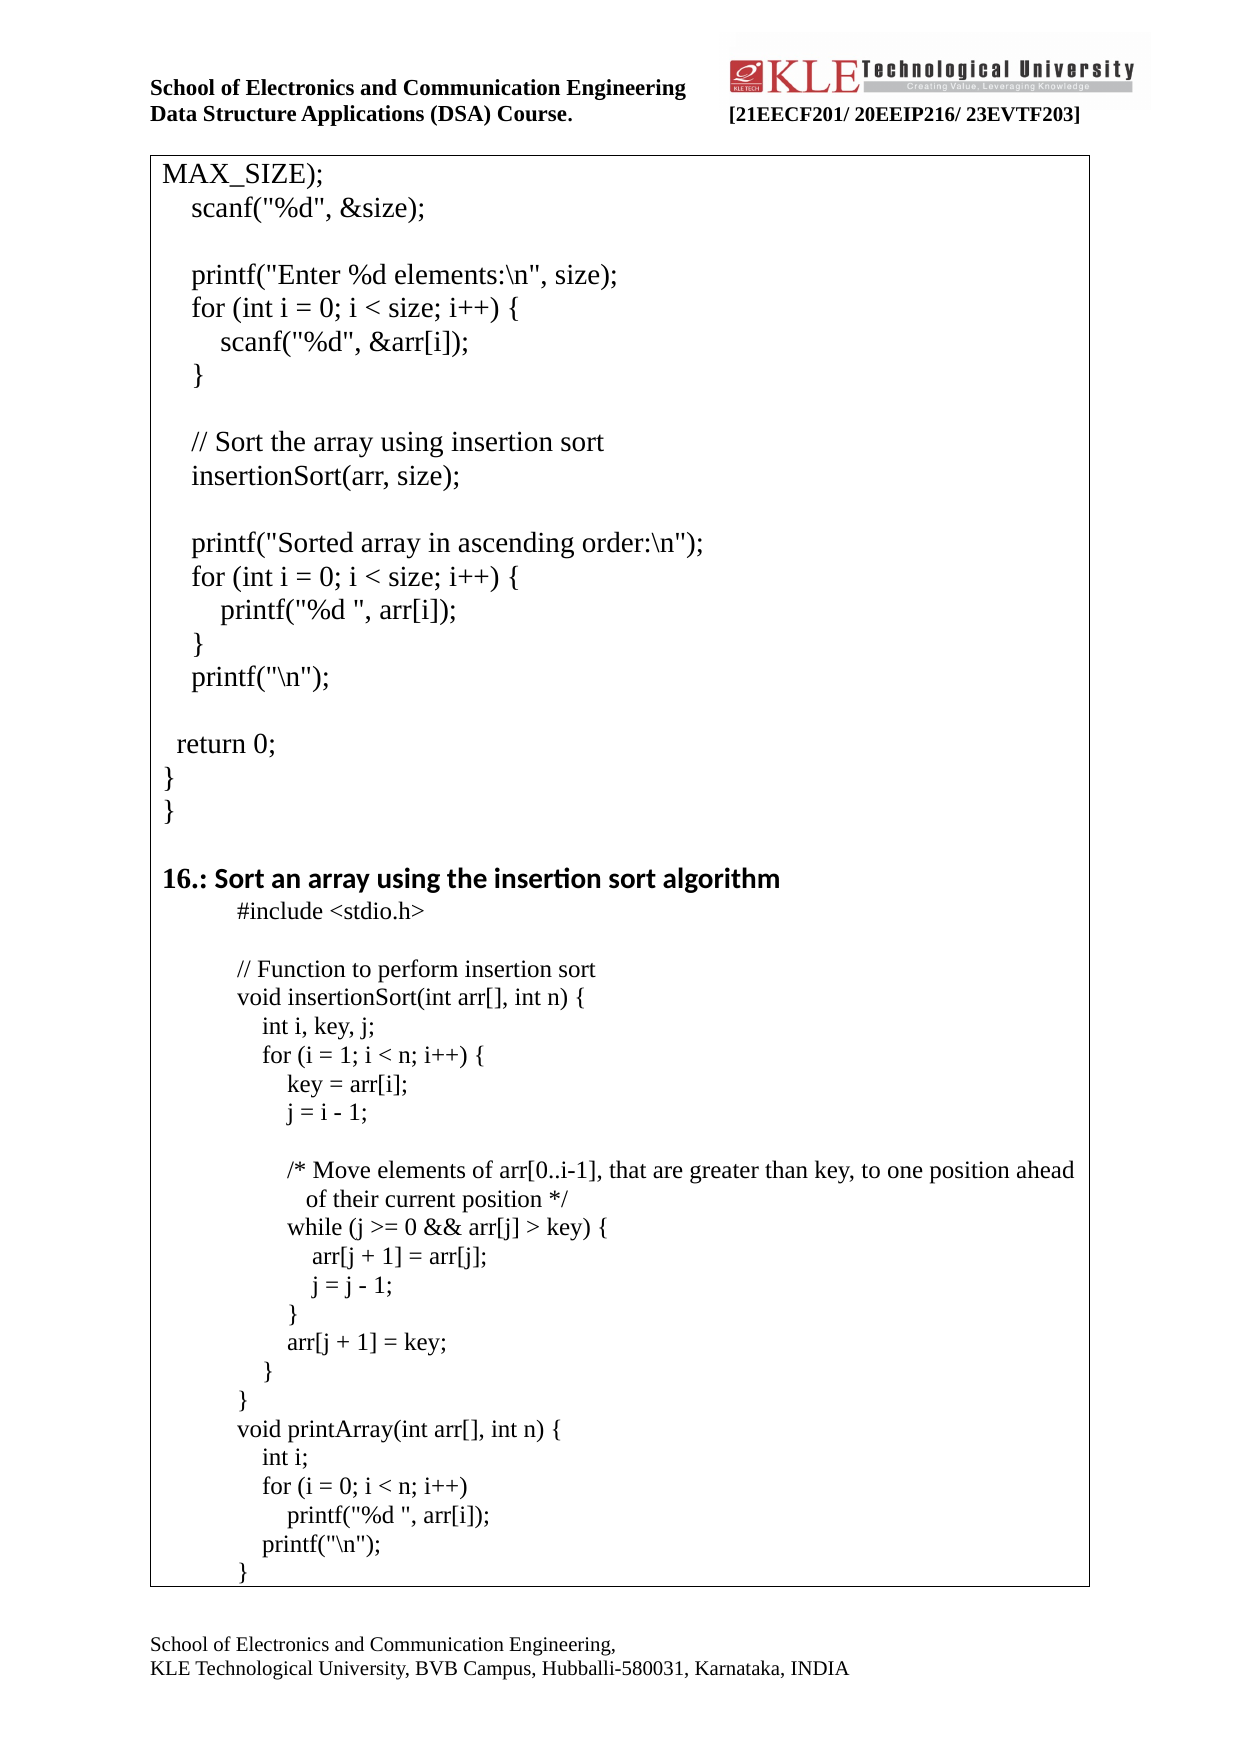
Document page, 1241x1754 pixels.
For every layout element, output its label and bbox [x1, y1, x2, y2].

picture [719, 32, 1151, 110]
table_cell [151, 156, 1089, 1586]
